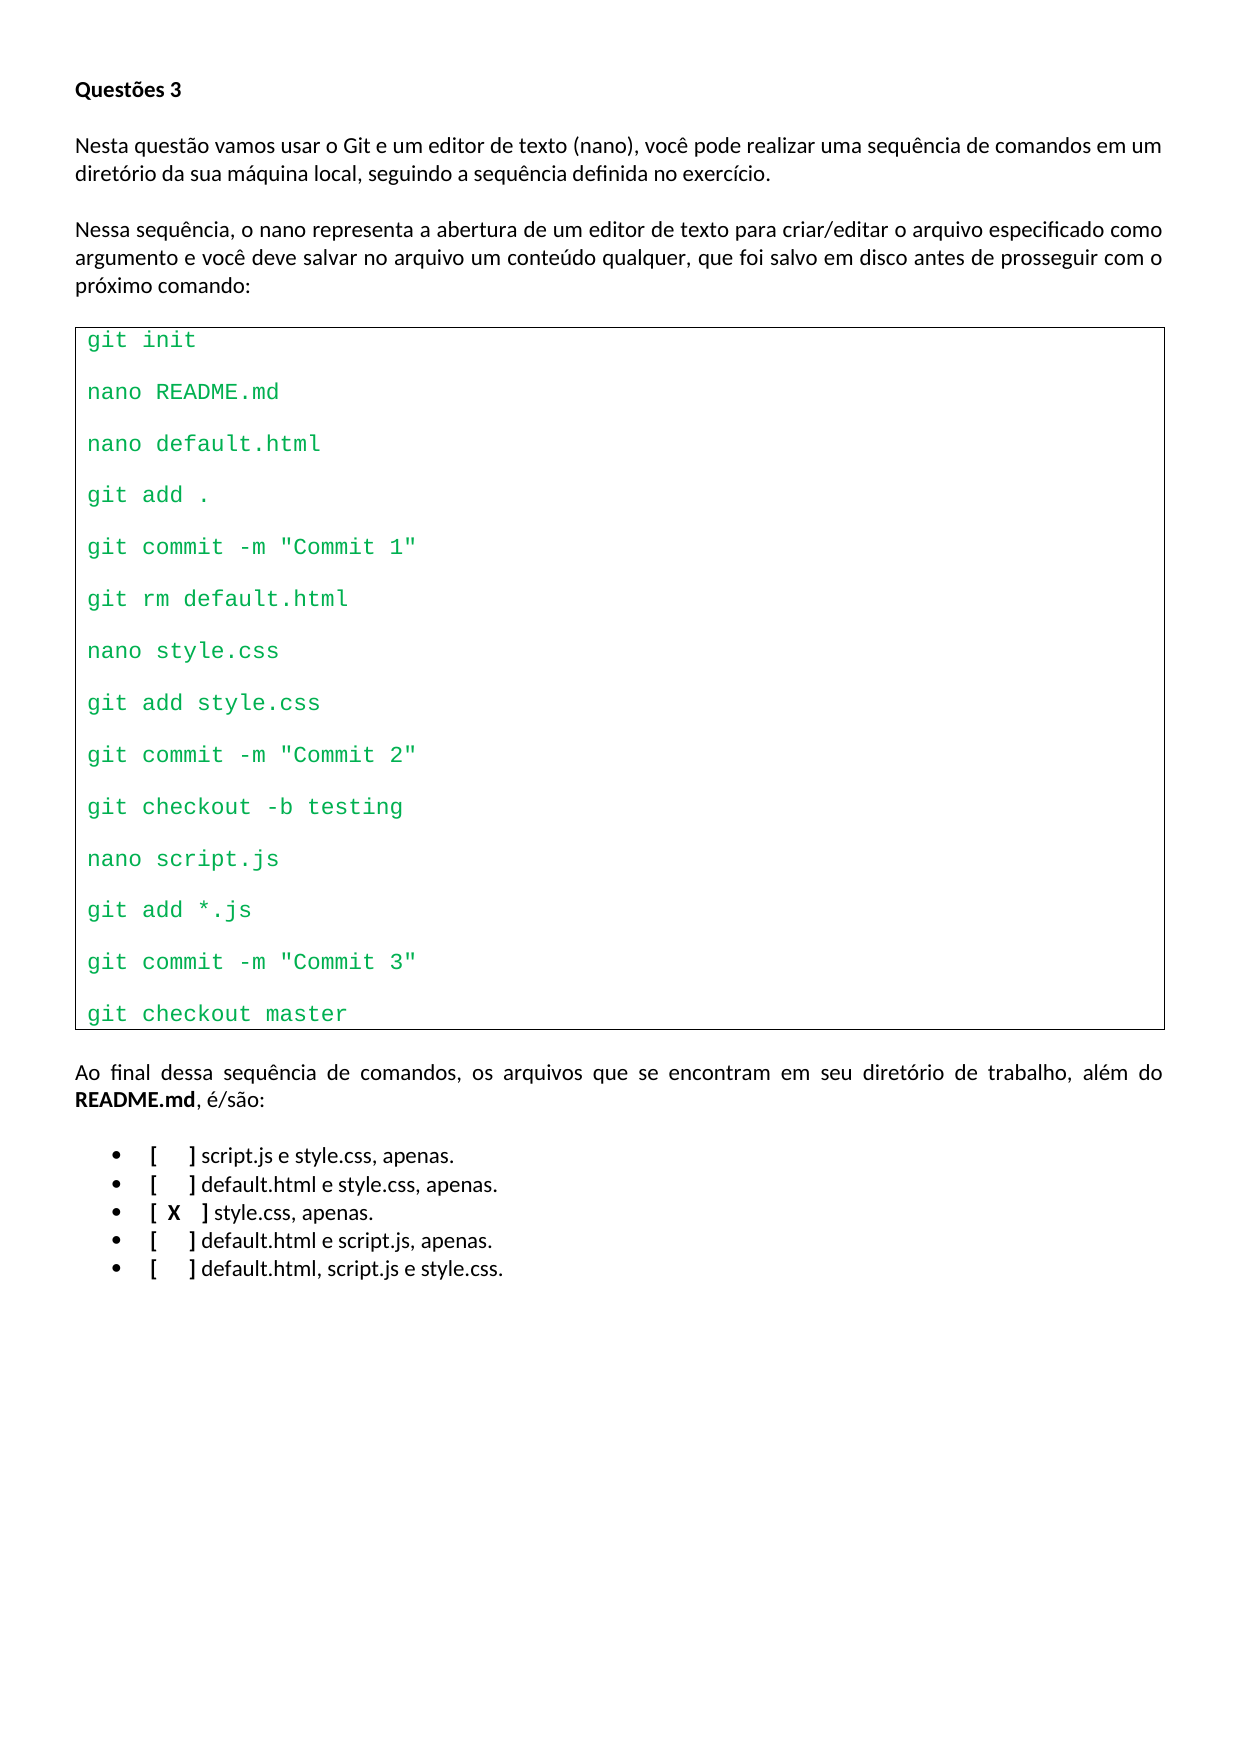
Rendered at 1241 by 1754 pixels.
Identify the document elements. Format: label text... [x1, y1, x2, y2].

text Nessa sequência, o nano representa a abertura de um editor de texto para criar/editar o arquivo especificado como argumento e você deve salvar no arquivo um conteúdo qualquer, que foi salvo em disco antes de prosseguir com o próximo comando: [75, 215, 1165, 299]
list [ ] default.html, script.js e style.css. [112, 1254, 1165, 1282]
list [ X ] style.css, apenas. [112, 1198, 1165, 1226]
table_header git init nano README.md nano default.html git add . git commit -m "Commit 1" git rm default.html nano style.css git add style.css git commit -m "Commit 2" git checkout -b testing nano script.js git add *.js git commit -m "Commit 3" git checkout master [76, 328, 1164, 1028]
text Questões 3 [75, 75, 1165, 103]
list [ ] default.html e script.js, apenas. [112, 1226, 1165, 1254]
text Ao final dessa sequência de comandos, os arquivos que se encontram em seu diretório de trabalho, além do README.md, é/são: [75, 1058, 1165, 1114]
list [ ] script.js e style.css, apenas. [112, 1142, 1165, 1170]
text Nesta questão vamos usar o Git e um editor de texto (nano), você pode realizar uma sequência de comandos em um diretório da sua máquina local, seguindo a sequência definida no exercício. [75, 131, 1165, 187]
list [ ] default.html e style.css, apenas. [112, 1170, 1165, 1198]
